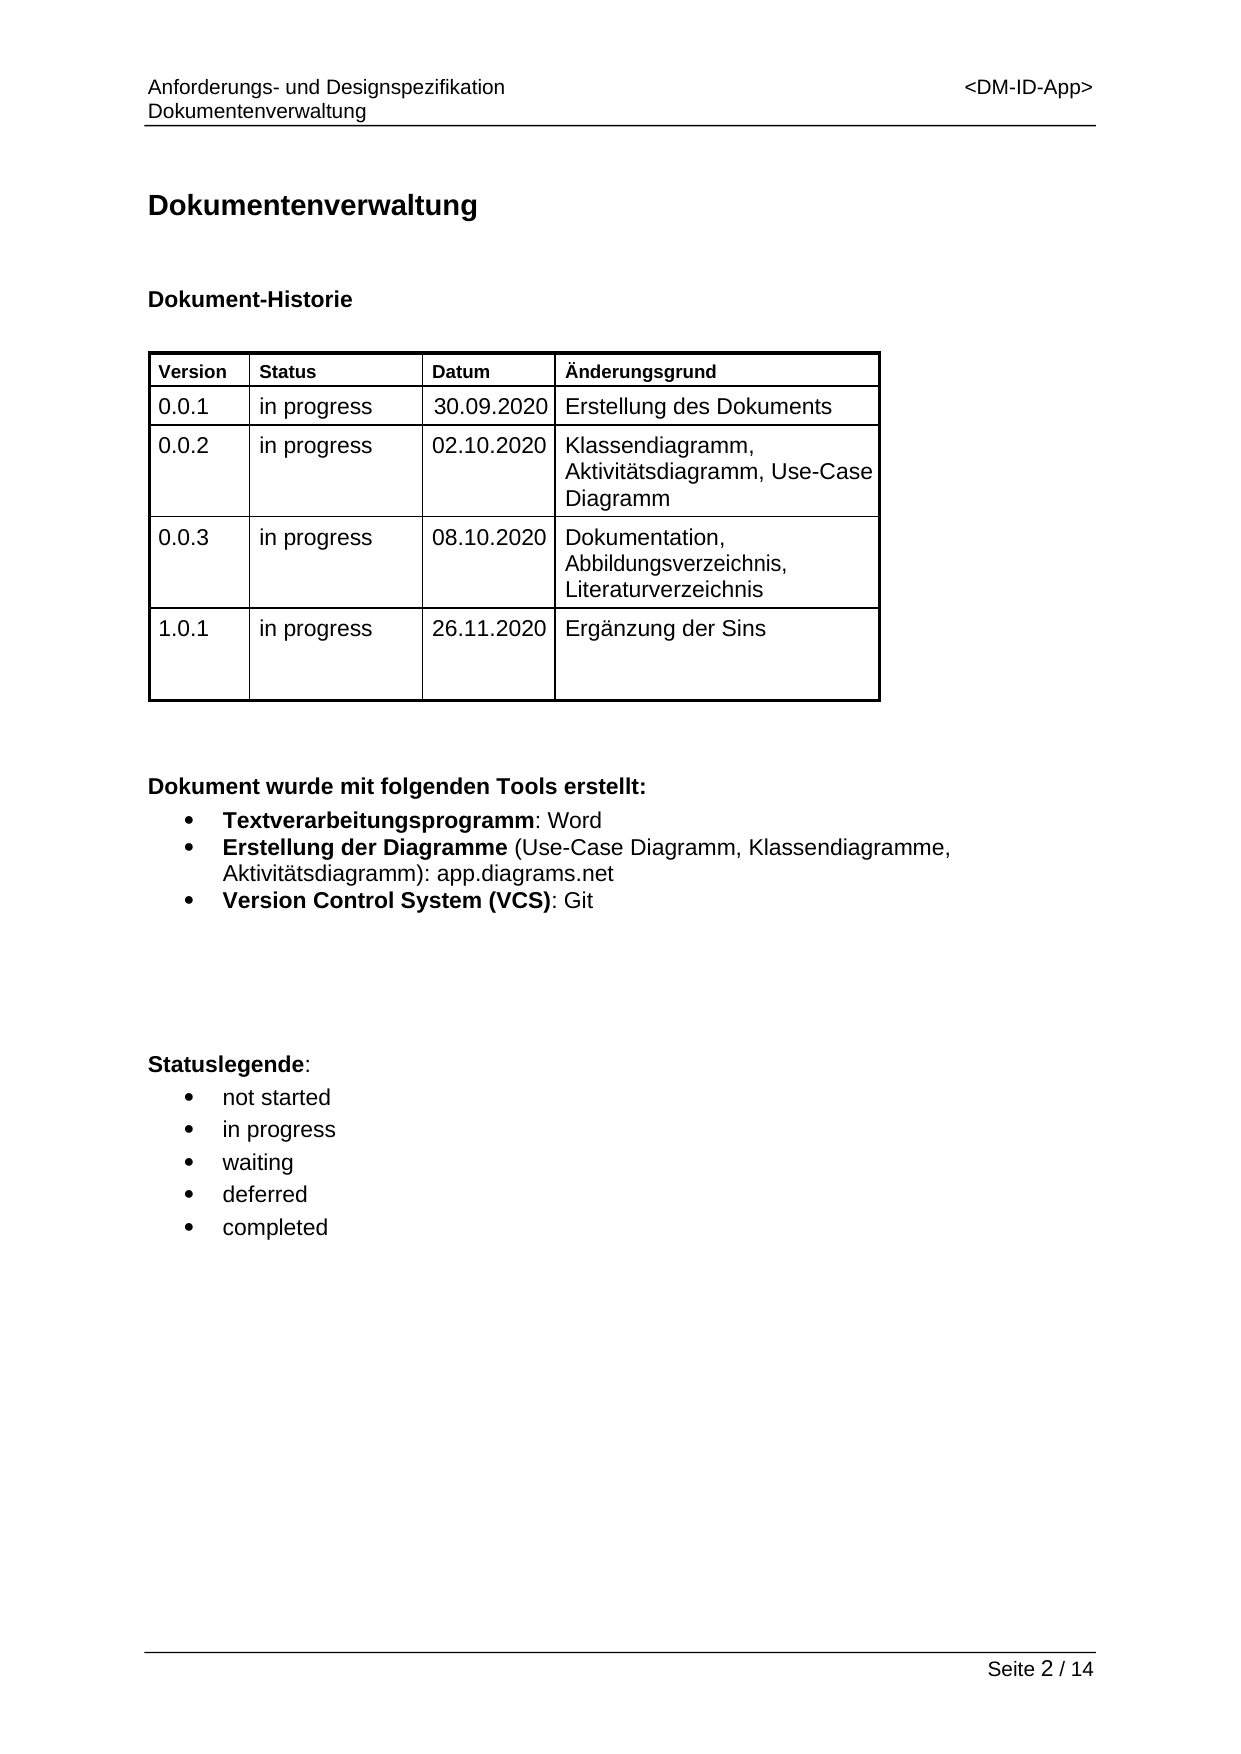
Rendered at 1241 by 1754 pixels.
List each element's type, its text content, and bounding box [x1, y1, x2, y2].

subtitle Dokument-Historie [148, 286, 1155, 312]
table_cell Dokumentation, Abbildungsverzeichnis, Literaturverzeichnis [556, 517, 878, 607]
table_cell in progress [250, 387, 422, 424]
table_cell 0.0.2 [151, 426, 249, 516]
subtitle Dokument wurde mit folgenden Tools erstellt: [148, 773, 1155, 800]
table_cell 0.0.3 [151, 517, 249, 607]
table_cell 0.0.1 [151, 387, 249, 424]
table_cell 02.10.2020 [423, 426, 554, 516]
subtitle Textverarbeitungsprogramm: Word [185, 806, 1155, 834]
table_cell 1.0.1 [151, 609, 249, 699]
table_cell Erstellung des Dokuments [556, 387, 878, 424]
list completed [185, 1214, 1155, 1240]
list Erstellung der Diagramme (Use-Case Diagramm, Klassendiagramme, Aktivitätsdiagramm): app.diagrams.net [185, 834, 951, 887]
table_header Status [250, 355, 422, 385]
table_cell 08.10.2020 [423, 517, 554, 607]
subtitle Version Control System (VCS): Git [185, 887, 1155, 914]
subtitle Statuslegende: [148, 1051, 1155, 1078]
list deferred [185, 1181, 1155, 1207]
table_header Version [151, 355, 249, 385]
table_header Änderungsgrund [556, 355, 878, 385]
table_cell 30.09.2020 [423, 387, 554, 424]
list not started [185, 1084, 1155, 1110]
text Dokumentenverwaltung [148, 188, 1155, 221]
table_cell in progress [250, 426, 422, 516]
table_cell in progress [250, 609, 422, 699]
list waiting [185, 1149, 1155, 1175]
table_cell in progress [250, 517, 422, 607]
list in progress [185, 1116, 1155, 1143]
table_cell 26.11.2020 [423, 609, 554, 699]
table_cell Ergänzung der Sins [556, 609, 878, 699]
table_cell Klassendiagramm, Aktivitätsdiagramm, Use-Case Diagramm [556, 426, 878, 516]
table_header Datum [423, 355, 554, 385]
